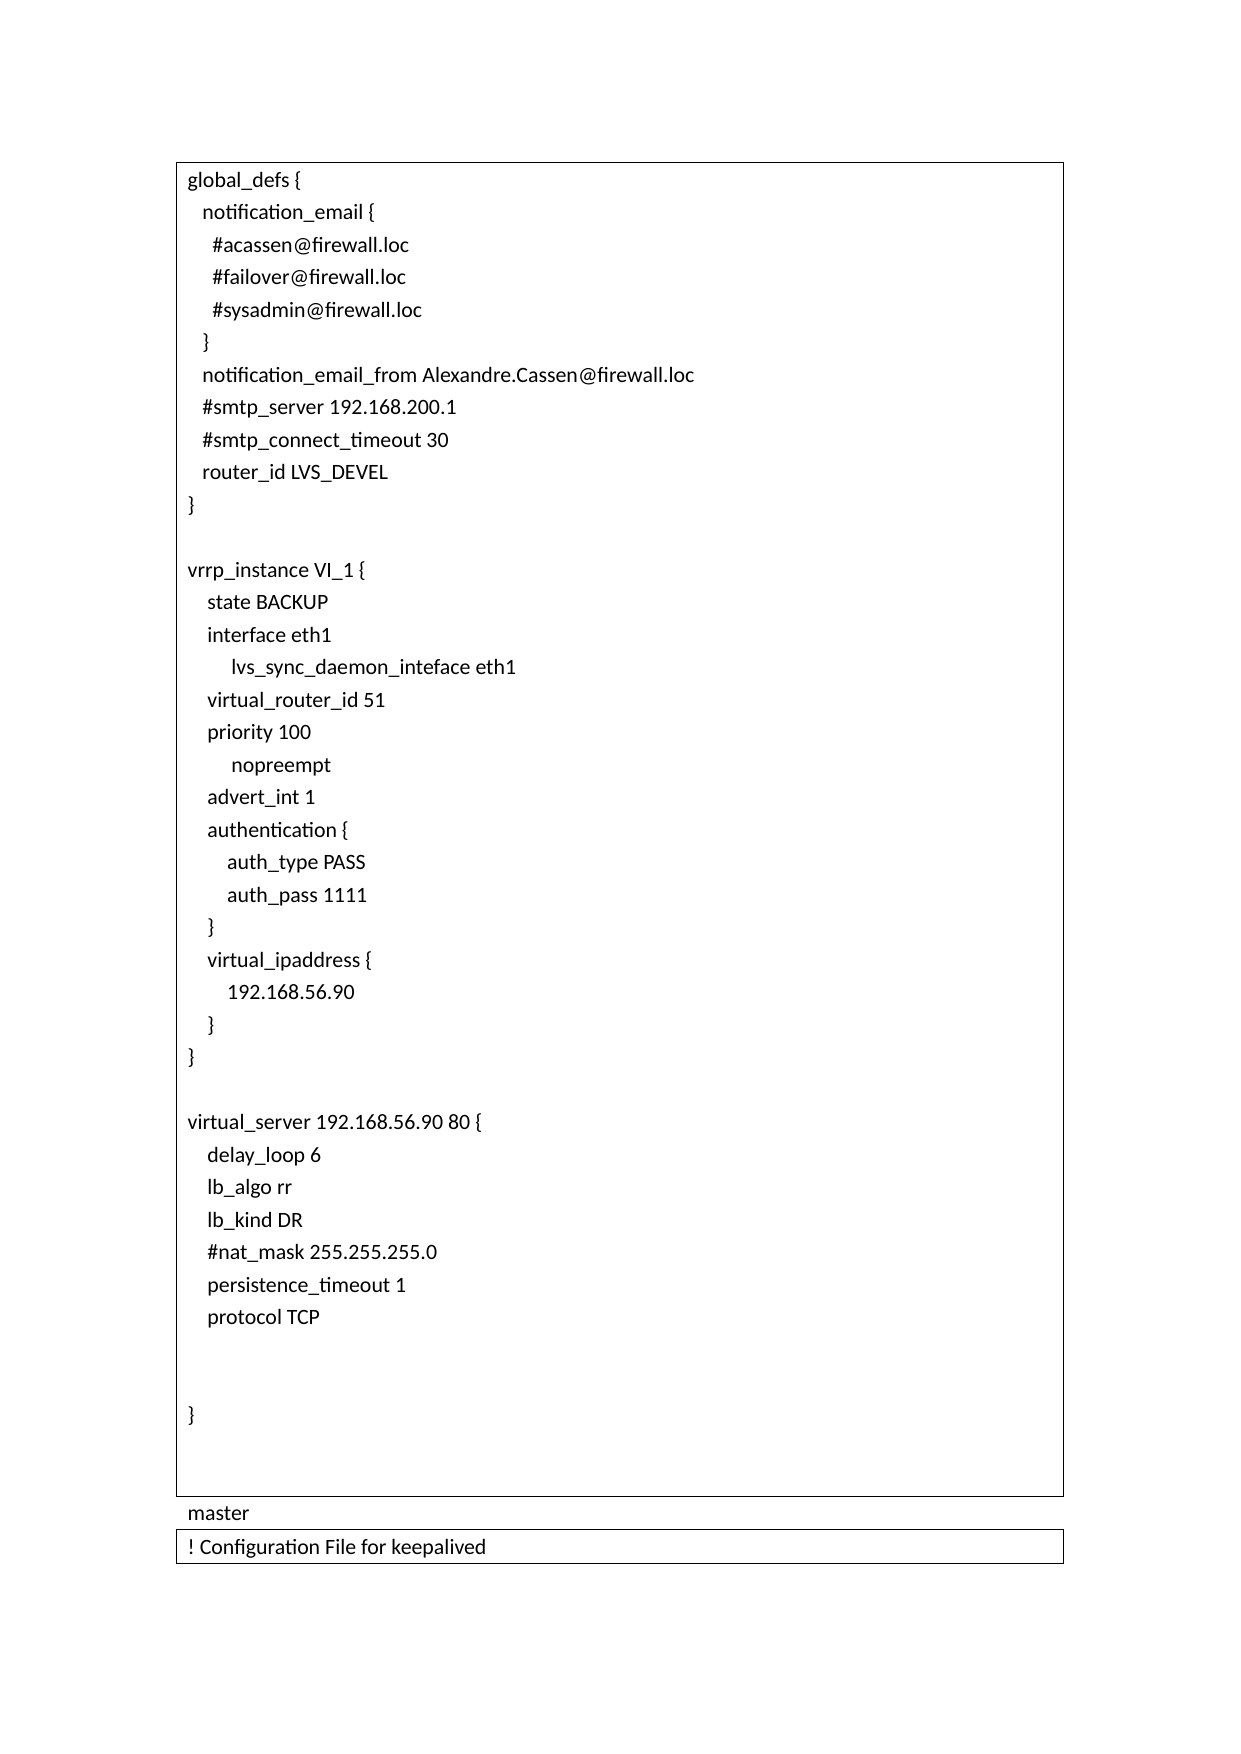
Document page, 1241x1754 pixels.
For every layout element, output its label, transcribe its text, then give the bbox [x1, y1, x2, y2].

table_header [177, 1530, 1063, 1563]
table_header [177, 163, 1063, 1496]
text master [187, 1497, 1053, 1529]
